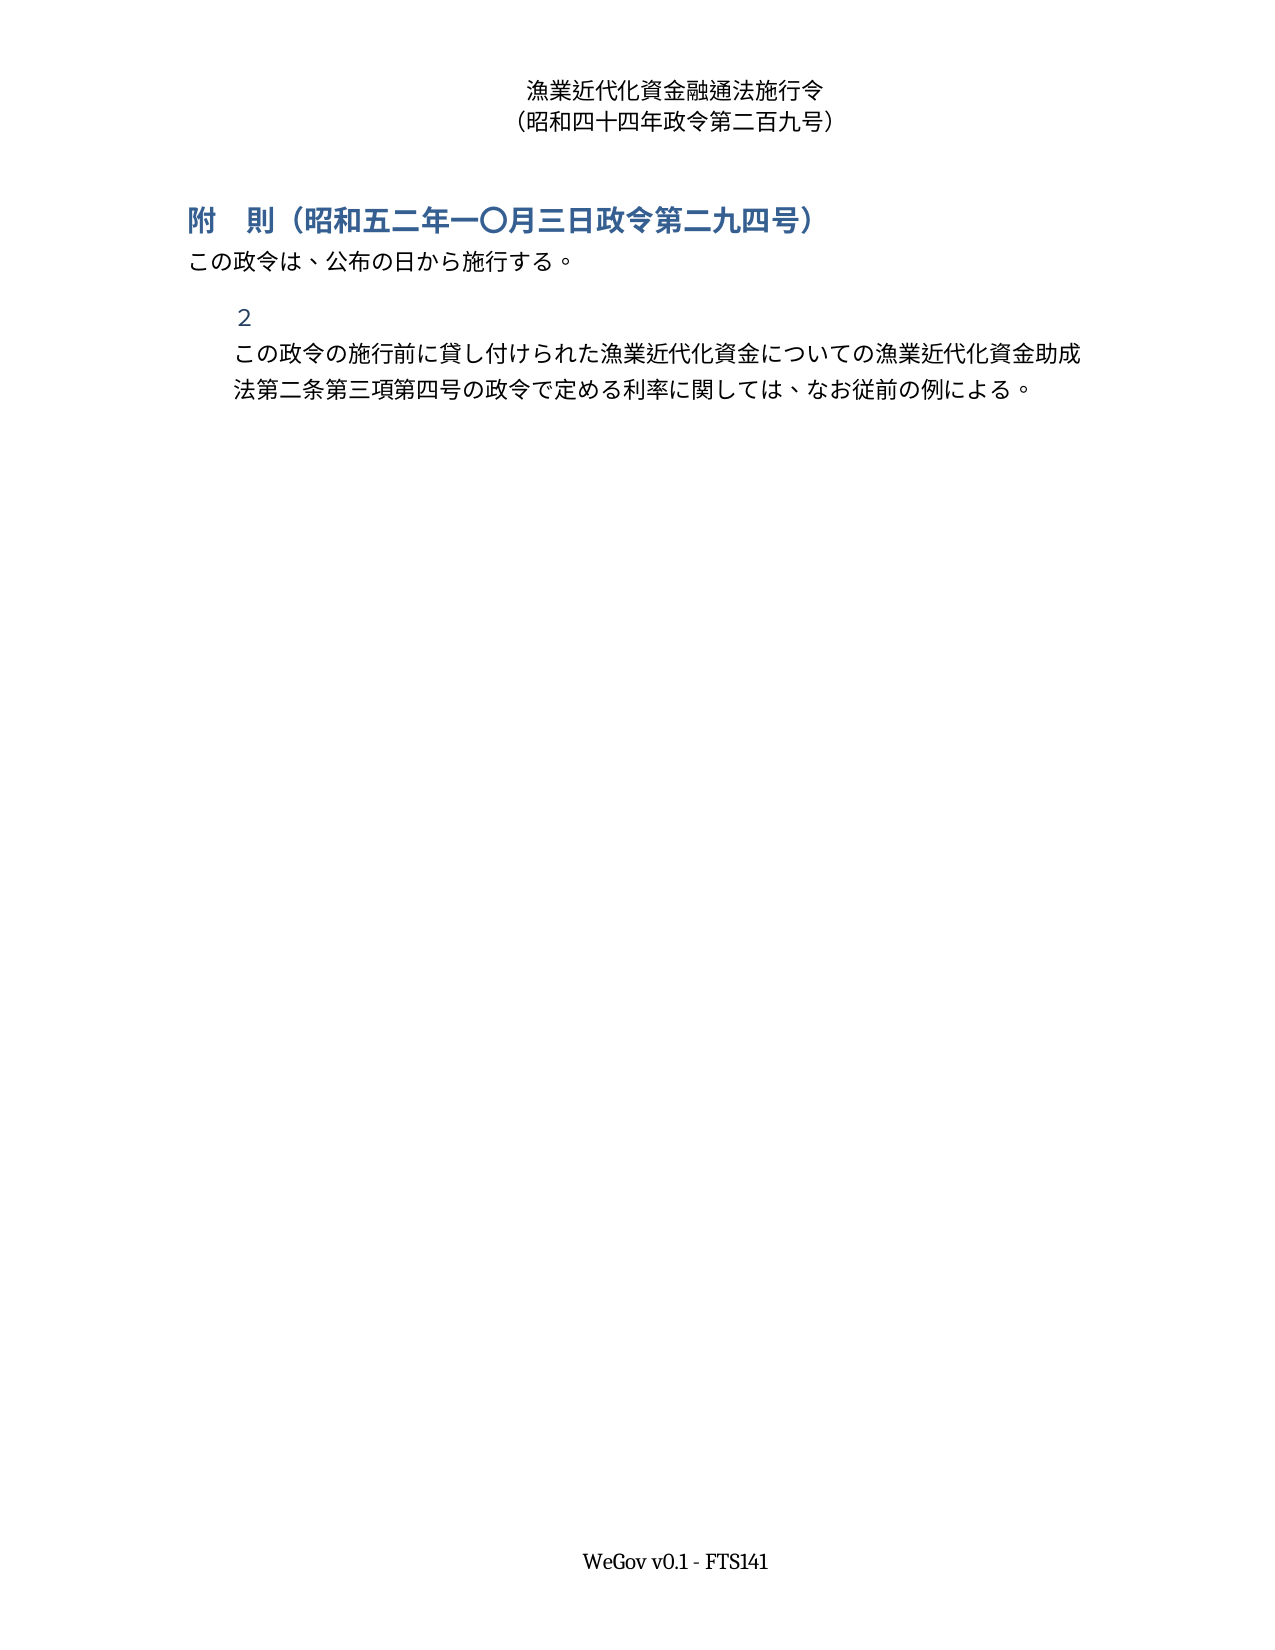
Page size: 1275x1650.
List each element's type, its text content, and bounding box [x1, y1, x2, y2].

text この政令の施行前に貸し付けられた漁業近代化資金についての漁業近代化資金助成法第二条第三項第四号の政令で定める利率に関しては、なお従前の例による。 [233, 338, 1087, 406]
text この政令は、公布の日から施行する。 [187, 246, 1087, 277]
subtitle ２ [233, 302, 1087, 334]
subtitle 附 則（昭和五二年一〇月三日政令第二九四号） [187, 200, 1087, 240]
